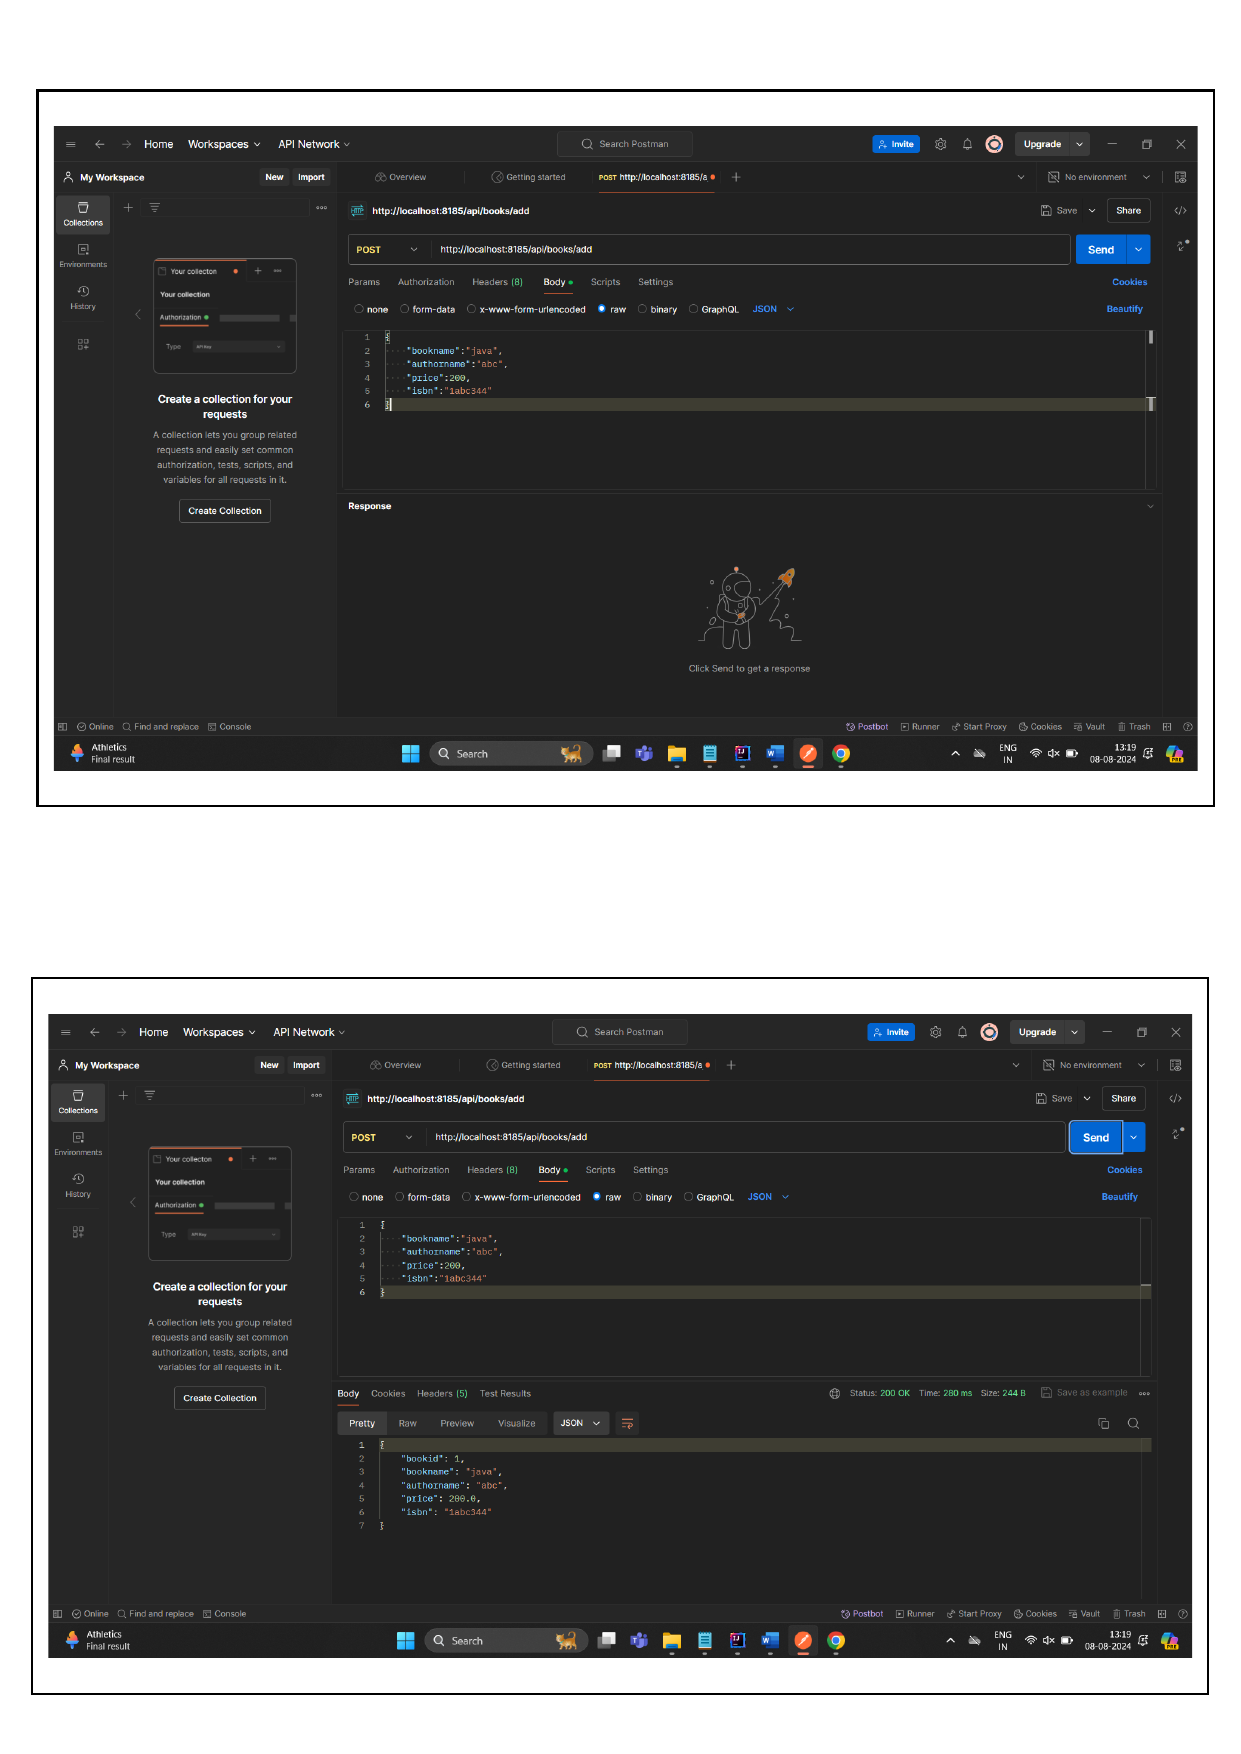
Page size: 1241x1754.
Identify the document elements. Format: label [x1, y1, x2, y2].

picture [48, 1014, 1193, 1658]
picture [53, 126, 1198, 771]
